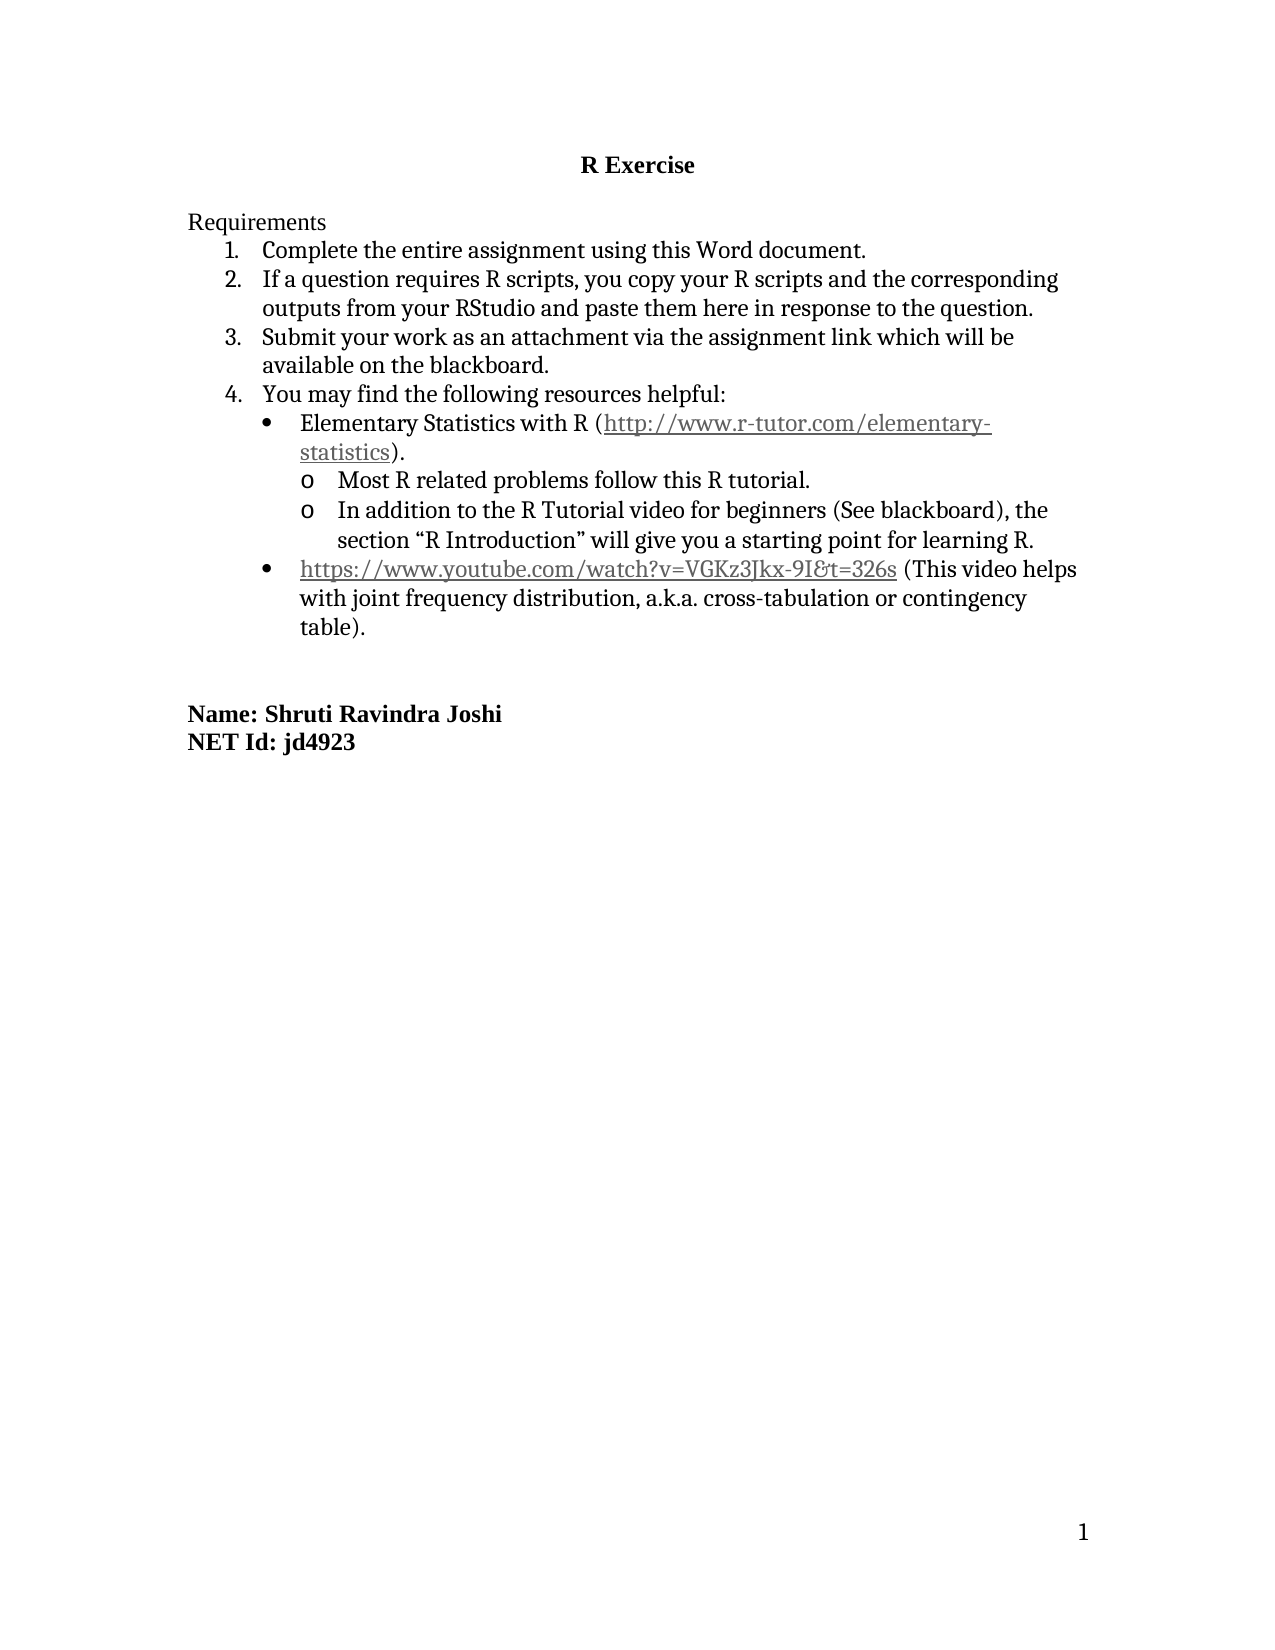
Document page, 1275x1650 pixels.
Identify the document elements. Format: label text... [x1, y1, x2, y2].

list Elementary Statistics with R (http://www.r-tutor.com/elementary-statistics). [262, 409, 1087, 466]
text NET Id: jd4923 [187, 727, 1087, 756]
list You may find the following resources helpful: [225, 380, 1087, 409]
list https://www.youtube.com/watch?v=VGKz3Jkx-9I&t=326s (This video helps with joint frequency distribution, a.k.a. cross-tabulation or contingency table). [262, 555, 1087, 641]
list Most R related problems follow this R tutorial. [300, 466, 1087, 496]
list If a question requires R scripts, you copy your R scripts and the corresponding outputs from your RStudio and paste them here in response to the question. [225, 265, 1087, 322]
list Submit your work as an attachment via the assignment link which will be available on the blackboard. [225, 322, 1087, 380]
text Requirements [187, 207, 1087, 236]
list Complete the entire assignment using this Word document. [225, 236, 1087, 265]
text Name: Shruti Ravindra Joshi [187, 699, 1087, 727]
list In addition to the R Tutorial video for beginners (See blackboard), the section “R Introduction” will give you a starting point for learning R. [300, 496, 1087, 555]
text R Exercise [187, 150, 1087, 179]
